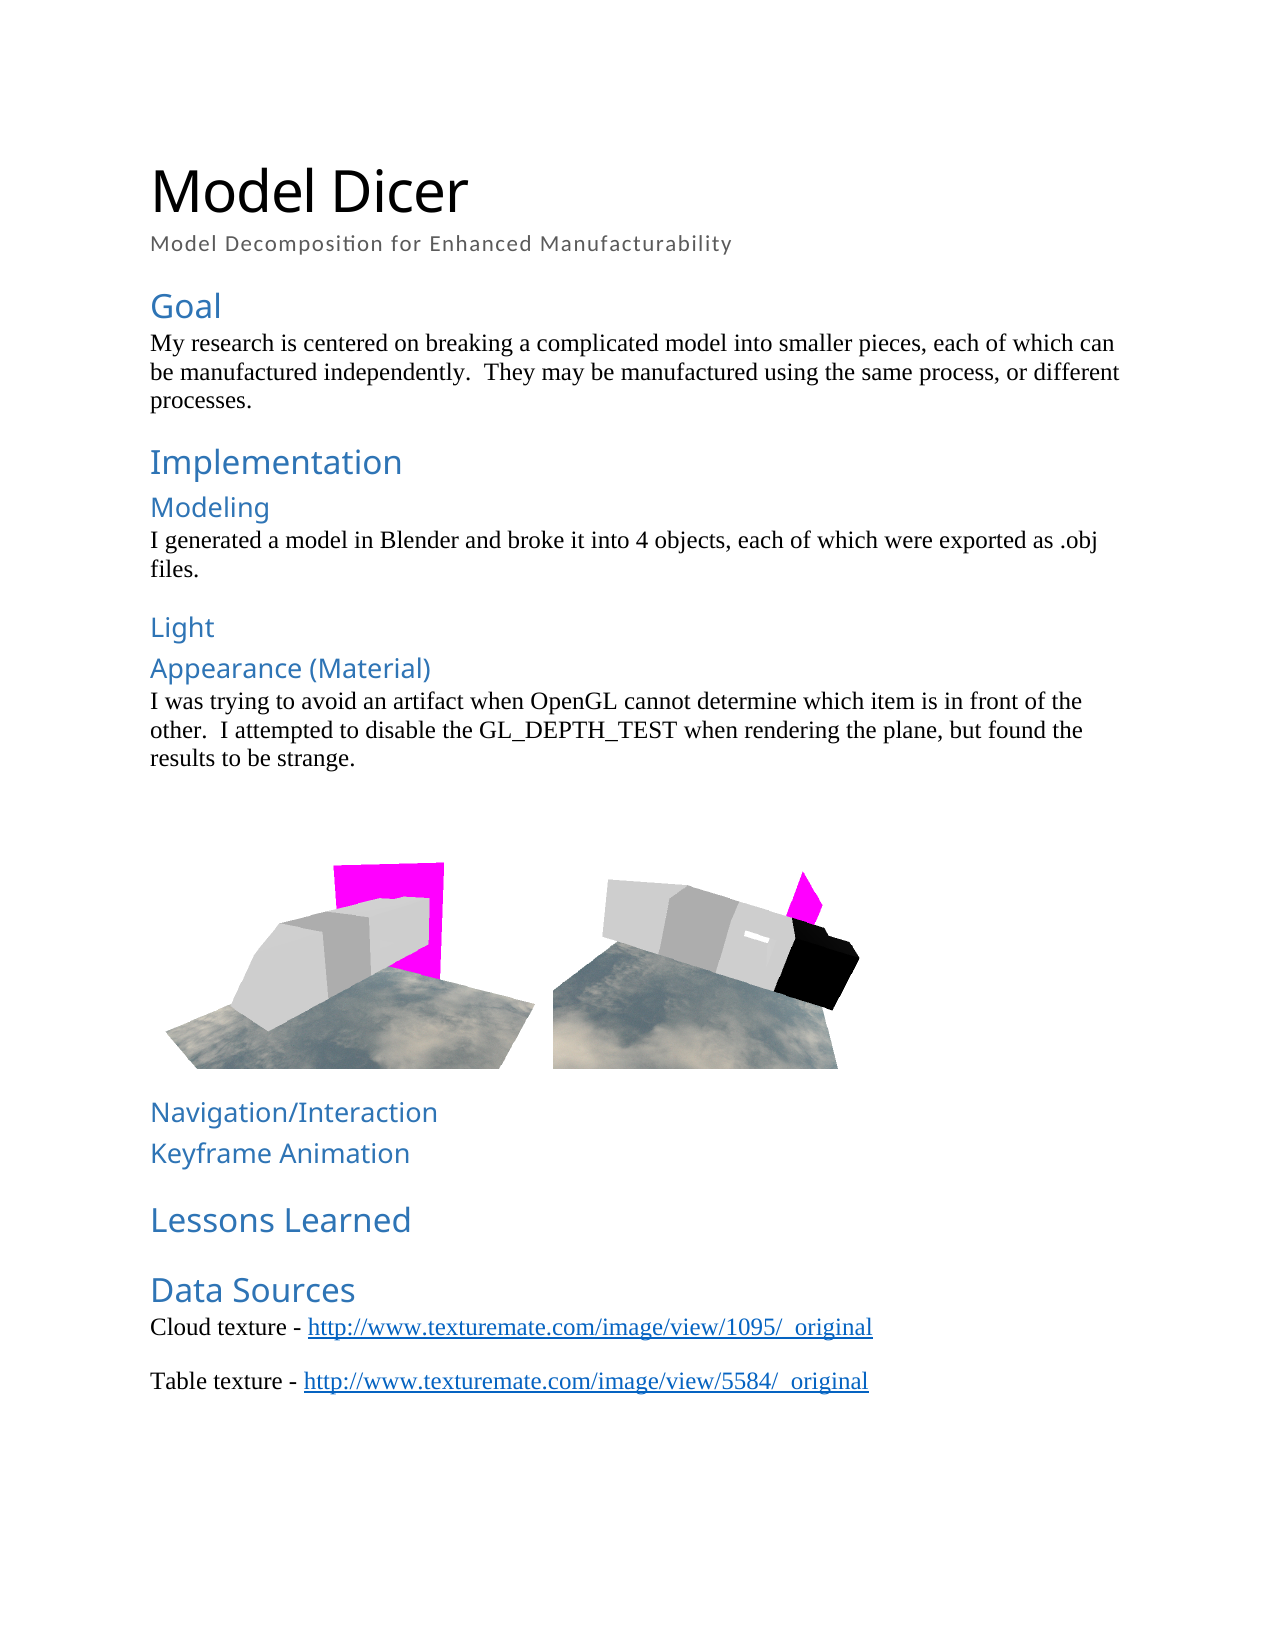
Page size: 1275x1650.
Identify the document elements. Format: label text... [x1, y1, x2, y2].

title Model Dicer [150, 150, 1125, 229]
subtitle Light [150, 608, 1125, 645]
text I generated a model in Blender and broke it into 4 objects, each of which were exported as .obj files. [150, 526, 1125, 583]
subtitle Modeling [150, 489, 1125, 526]
subtitle Appearance (Material) [150, 649, 1125, 686]
subtitle Goal [150, 282, 1125, 328]
text Table texture - http://www.texturemate.com/image/view/5584/_original [150, 1366, 1125, 1395]
subtitle Lessons Learned [150, 1197, 1125, 1242]
text I was trying to avoid an artifact when OpenGL cannot determine which item is in front of the other. I attempted to disable the GL_DEPTH_TEST when rendering the plane, but found the results to be strange. [150, 686, 1125, 772]
subtitle Implementation [150, 439, 1125, 484]
text My research is centered on breaking a complicated model into smaller pieces, each of which can be manufactured independently. They may be manufactured using the same process, or different processes. [150, 328, 1125, 414]
text Cloud texture - http://www.texturemate.com/image/view/1095/_original [150, 1312, 1125, 1341]
picture [150, 797, 887, 1069]
subtitle Data Sources [150, 1267, 1125, 1312]
subtitle Navigation/Interaction [150, 1094, 1125, 1131]
subtitle Model Decomposition for Enhanced Manufacturability [150, 229, 1125, 257]
subtitle Keyframe Animation [150, 1135, 1125, 1172]
